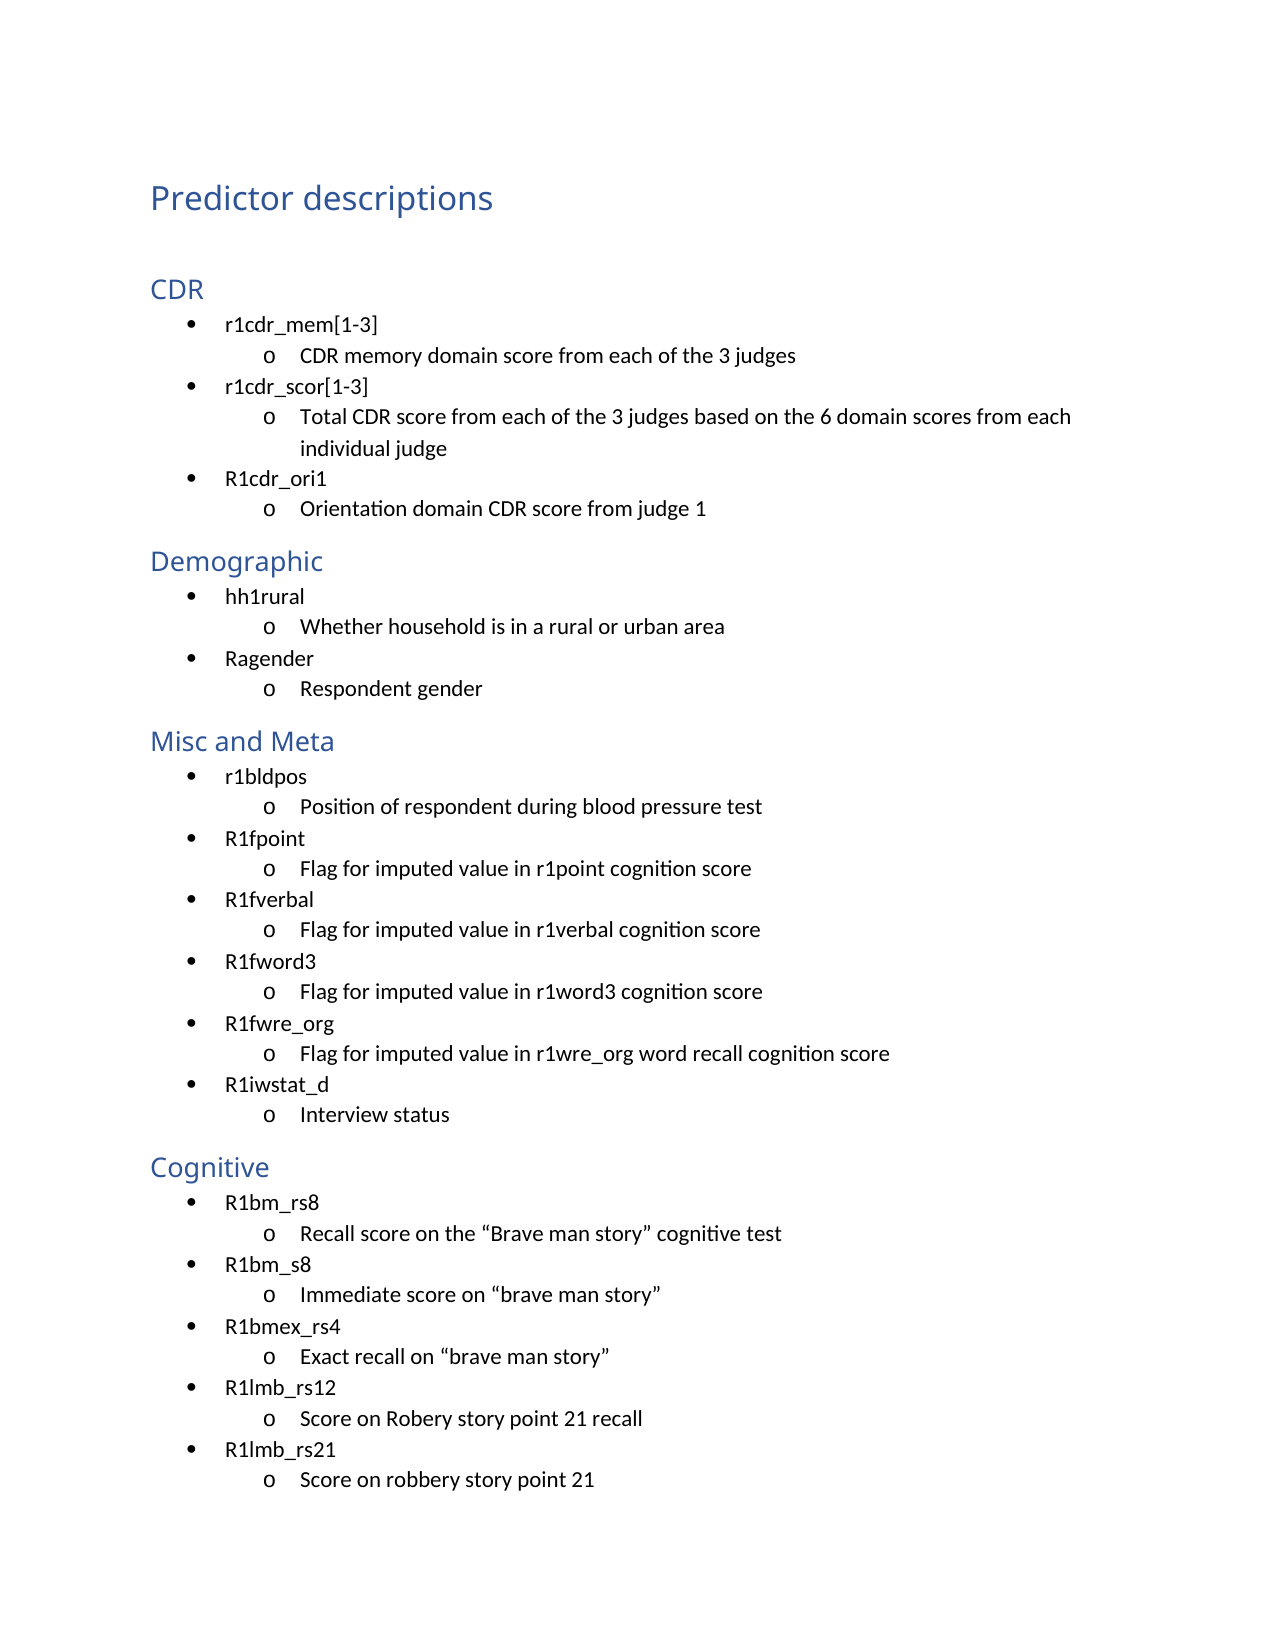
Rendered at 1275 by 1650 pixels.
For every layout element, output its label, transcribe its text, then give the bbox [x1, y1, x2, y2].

list Respondent gender [262, 674, 1125, 703]
list r1bldpos [187, 762, 1125, 790]
subtitle Predictor descriptions [150, 175, 1125, 220]
list R1bmex_rs4 [187, 1312, 1125, 1340]
list Flag for imputed value in r1verbal cognition score [262, 916, 1125, 945]
list Orientation domain CDR score from judge 1 [262, 494, 1125, 523]
subtitle Cognitive [150, 1149, 1125, 1186]
list r1cdr_mem[1-3] [187, 311, 1125, 339]
list R1bm_s8 [187, 1250, 1125, 1278]
list R1fverbal [187, 885, 1125, 913]
list Recall score on the “Brave man story” cognitive test [262, 1219, 1125, 1248]
list R1fwre_org [187, 1009, 1125, 1037]
list R1iwstat_d [187, 1070, 1125, 1098]
list Flag for imputed value in r1word3 cognition score [262, 977, 1125, 1006]
list Whether household is in a rural or urban area [262, 612, 1125, 642]
list Immediate score on “brave man story” [262, 1280, 1125, 1309]
list CDR memory domain score from each of the 3 judges [262, 341, 1125, 370]
list r1cdr_scor[1-3] [187, 372, 1125, 400]
list R1lmb_rs21 [187, 1435, 1125, 1463]
list Score on Robery story point 21 recall [262, 1404, 1125, 1433]
list Ragender [187, 644, 1125, 672]
list Interview status [262, 1101, 1125, 1130]
list Position of respondent during blood pressure test [262, 792, 1125, 821]
list Flag for imputed value in r1wre_org word recall cognition score [262, 1039, 1125, 1068]
list R1fword3 [187, 947, 1125, 975]
list R1bm_rs8 [187, 1188, 1125, 1216]
subtitle CDR [150, 271, 1125, 308]
list Flag for imputed value in r1point cognition score [262, 854, 1125, 883]
list R1lmb_rs12 [187, 1373, 1125, 1401]
subtitle Demographic [150, 542, 1125, 579]
list Total CDR score from each of the 3 judges based on the 6 domain scores from each individual judge [262, 402, 1125, 462]
list Score on robbery story point 21 [262, 1465, 1125, 1494]
list R1fpoint [187, 824, 1125, 852]
list hh1rural [187, 582, 1125, 610]
list Exact recall on “brave man story” [262, 1342, 1125, 1371]
list R1cdr_ori1 [187, 464, 1125, 492]
subtitle Misc and Meta [150, 722, 1125, 759]
